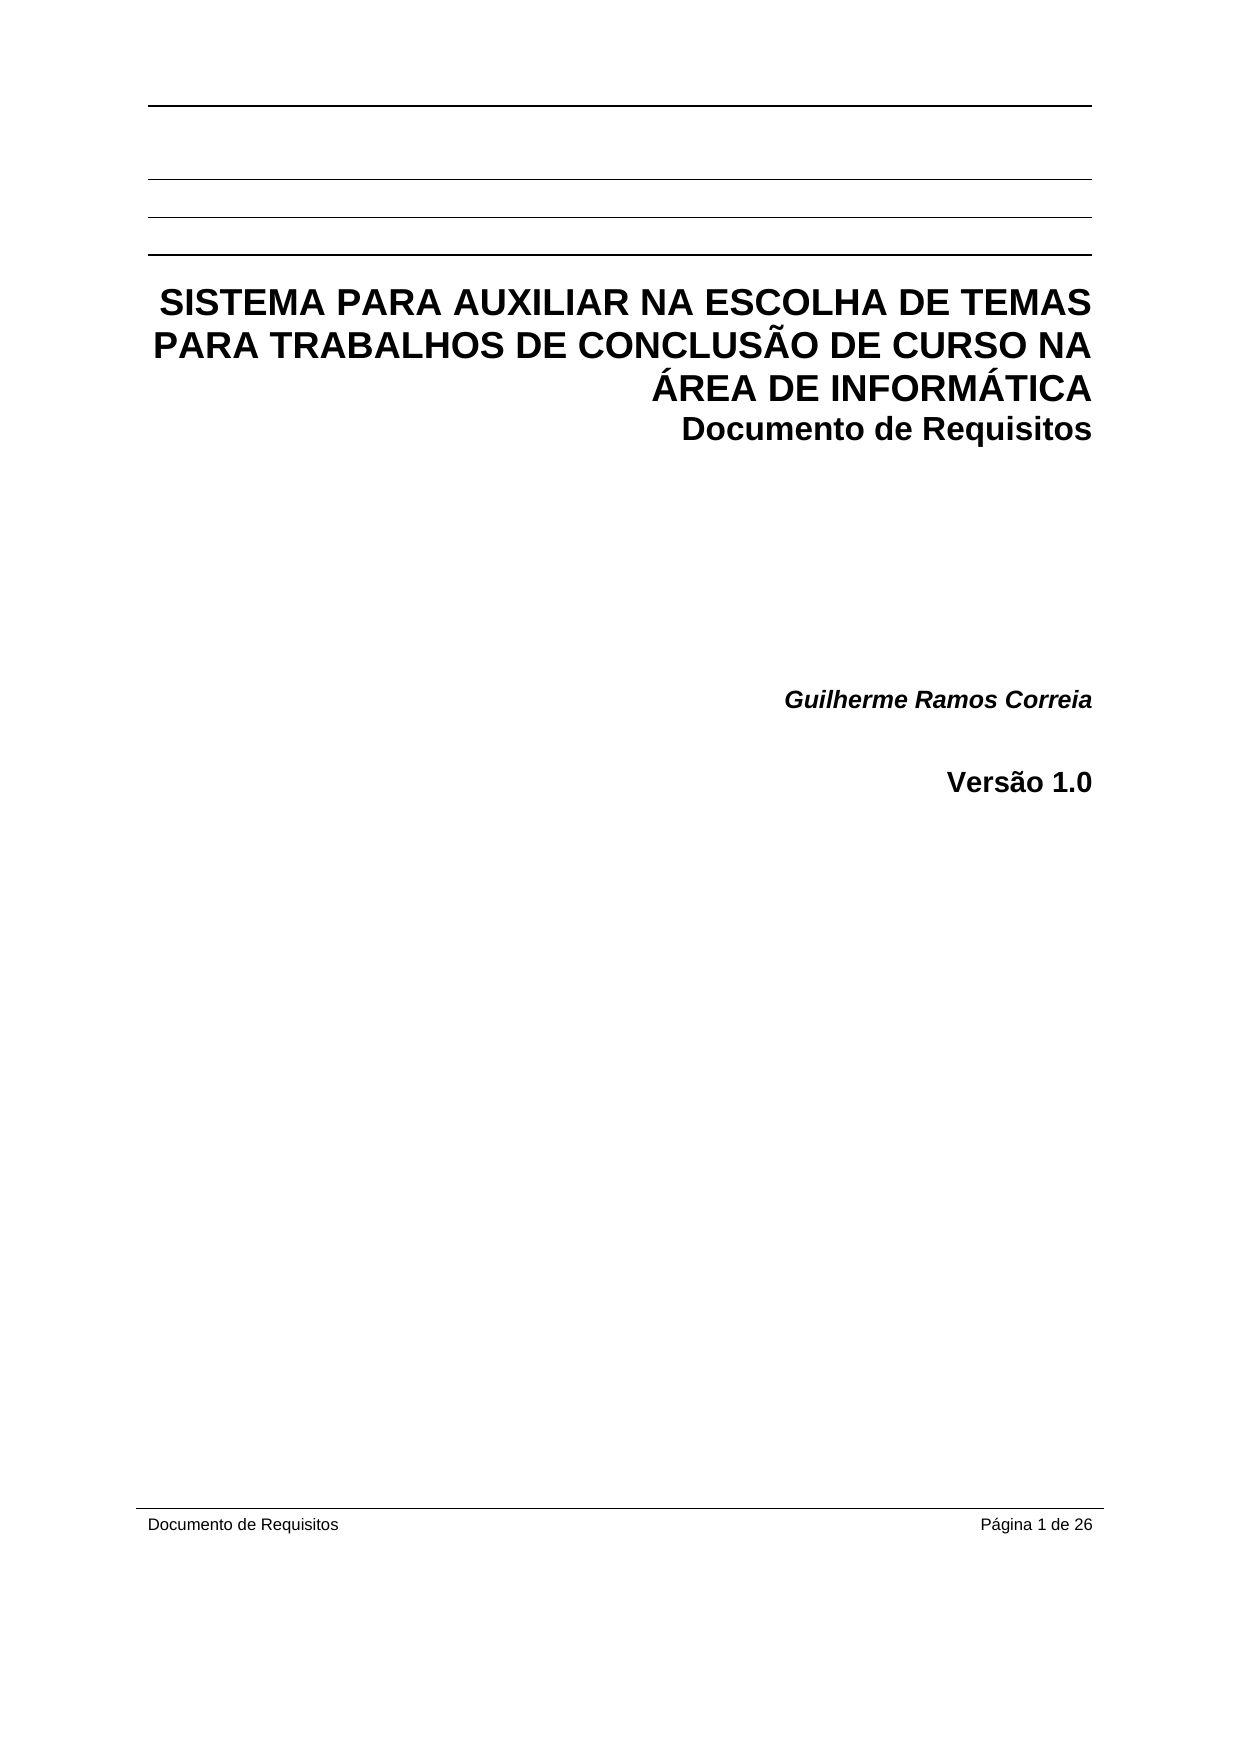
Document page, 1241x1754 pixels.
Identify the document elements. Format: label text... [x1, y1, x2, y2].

text Versão 1.0 [148, 765, 1092, 798]
text SISTEMA PARA AUXILIAR NA ESCOLHA DE TEMAS PARA TRABALHOS DE CONCLUSÃO DE CURSO NA ÁREA DE INFORMÁTICA [148, 280, 1092, 409]
text Guilherme Ramos Correia [148, 685, 1092, 714]
text Documento de Requisitos [148, 409, 1092, 447]
